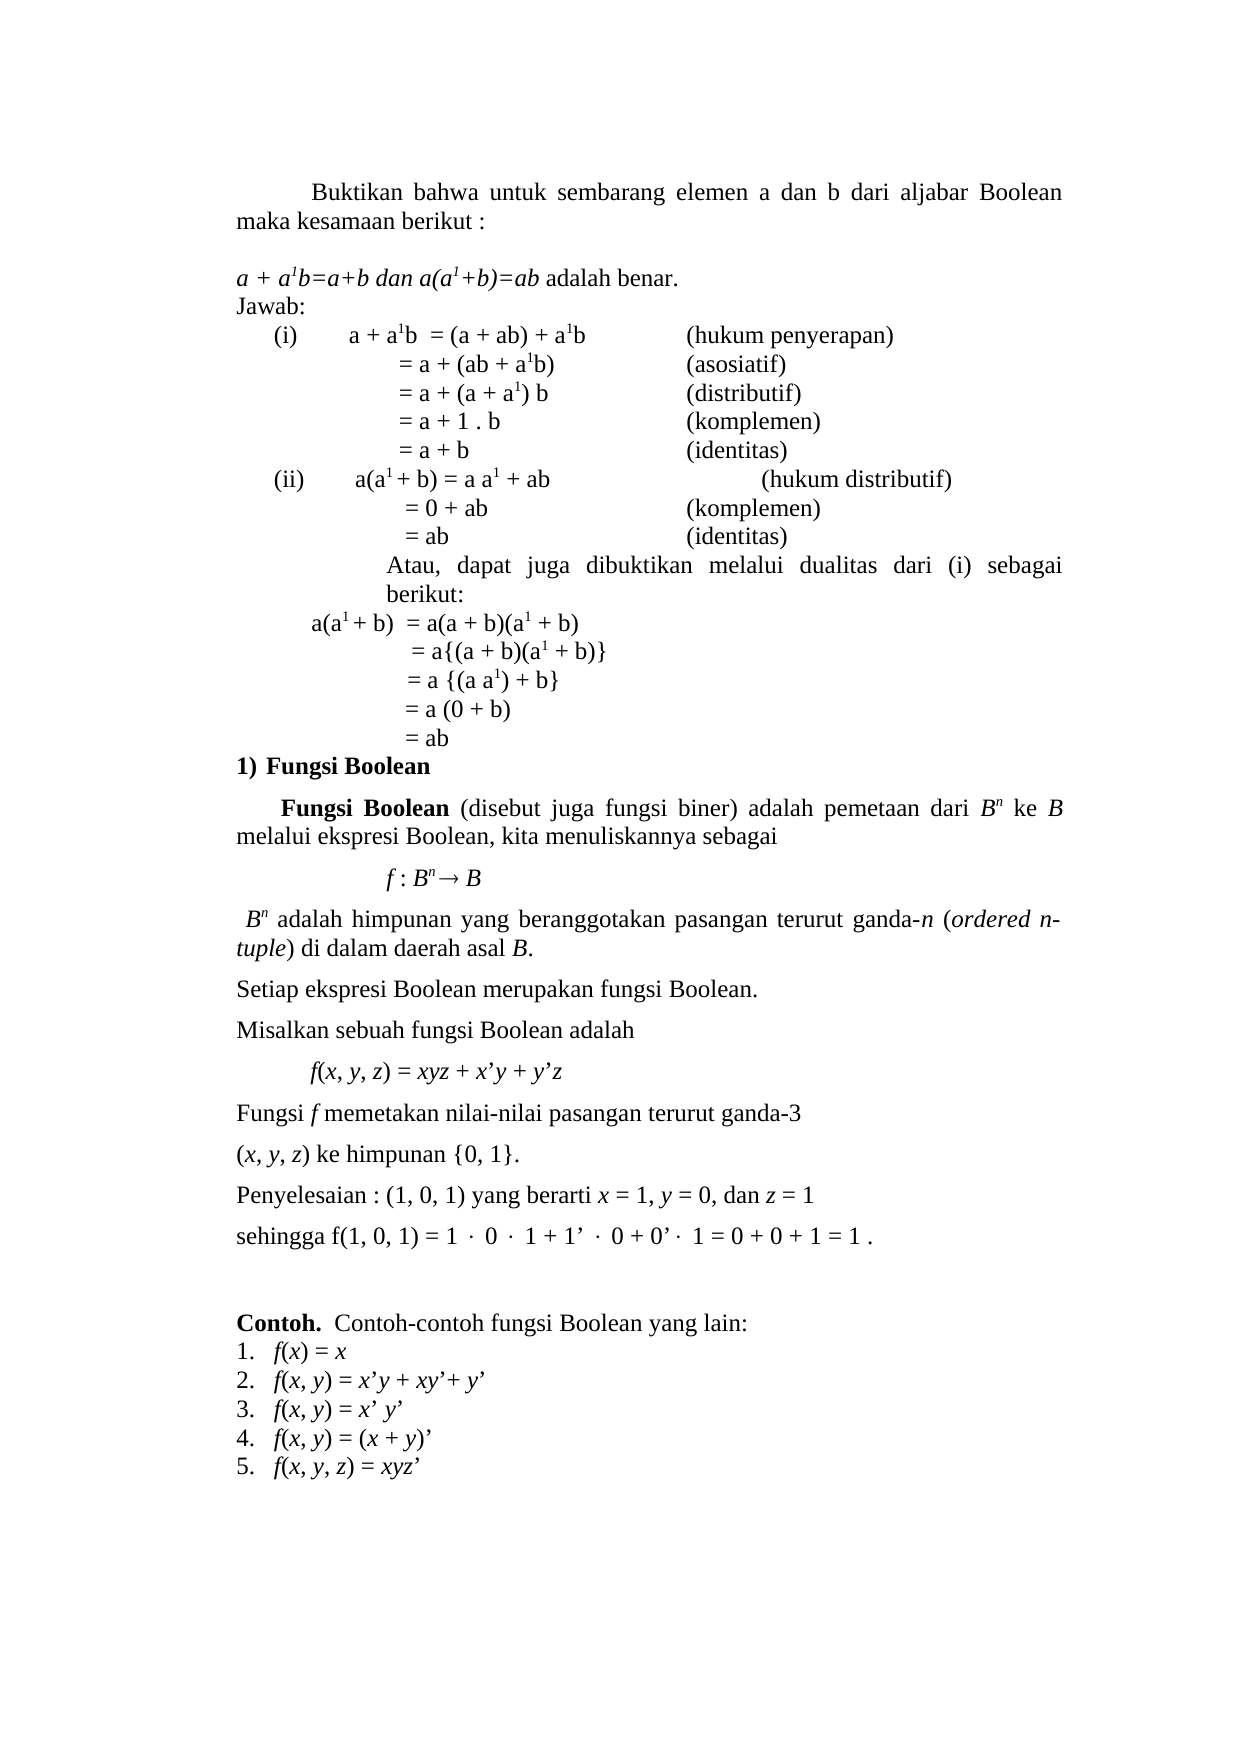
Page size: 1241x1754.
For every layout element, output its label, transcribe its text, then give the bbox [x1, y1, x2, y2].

text a(a1 + b) = a(a + b)(a1 + b) [236, 608, 1063, 636]
text = a {(a a1) + b} [236, 665, 1063, 694]
text Fungsi Boolean (disebut juga fungsi biner) adalah pemetaan dari Bn ke B melalui ekspresi Boolean, kita menuliskannya sebagai [236, 793, 1063, 850]
text (x, y, z) ke himpunan {0, 1}. [236, 1139, 1063, 1168]
list f(x, y) = x’y + xy’+ y’ [236, 1365, 1063, 1394]
text = a{(a + b)(a1 + b)} [236, 636, 1063, 665]
text Contoh. Contoh-contoh fungsi Boolean yang lain: [236, 1308, 1063, 1336]
text Atau, dapat juga dibuktikan melalui dualitas dari (i) sebagai berikut: [386, 550, 1063, 608]
list a(a1 + b) = a a1 + ab (hukum distributif) [274, 464, 1063, 493]
text = a (0 + b) [386, 694, 1063, 723]
text Buktikan bahwa untuk sembarang elemen a dan b dari aljabar Boolean maka kesamaan berikut : [236, 177, 1063, 235]
list f(x, y) = x’ y’ [236, 1394, 1063, 1423]
text = 0 + ab (komplemen) [386, 493, 1063, 521]
text Misalkan sebuah fungsi Boolean adalah [236, 1015, 1063, 1044]
text f(x, y, z) = xyz + x’y + y’z [236, 1056, 1063, 1085]
list f(x, y) = (x + y)’ [236, 1423, 1063, 1451]
text = a + b (identitas) [236, 435, 1063, 464]
list f(x, y, z) = xyz’ [236, 1451, 1063, 1480]
text Penyelesaian : (1, 0, 1) yang berarti x = 1, y = 0, dan z = 1 [236, 1180, 1063, 1209]
list f(x) = x [236, 1336, 1063, 1365]
text = a + (ab + a1b) (asosiatif) [386, 349, 1063, 378]
text = ab (identitas) [386, 521, 1063, 550]
text Jawab: [236, 291, 1063, 320]
text = ab [386, 723, 1063, 751]
list Fungsi Boolean [236, 751, 1063, 780]
text f : Bn B [236, 863, 1063, 891]
text a + a1b=a+b dan a(a1+b)=ab adalah benar. [236, 263, 1063, 291]
text Fungsi f memetakan nilai-nilai pasangan terurut ganda-3 [236, 1098, 1063, 1126]
list a + a1b = (a + ab) + a1b (hukum penyerapan) [274, 320, 1063, 349]
text Bn adalah himpunan yang beranggotakan pasangan terurut ganda-n (ordered n-tuple) di dalam daerah asal B. [236, 904, 1063, 961]
text = a + (a + a1) b (distributif) [236, 378, 1063, 406]
text sehingga f(1, 0, 1) = 1 0 1 + 1’ 0 + 0’ 1 = 0 + 0 + 1 = 1 . [236, 1221, 1063, 1250]
text = a + 1 . b (komplemen) [236, 406, 1063, 435]
text Setiap ekspresi Boolean merupakan fungsi Boolean. [236, 974, 1063, 1003]
